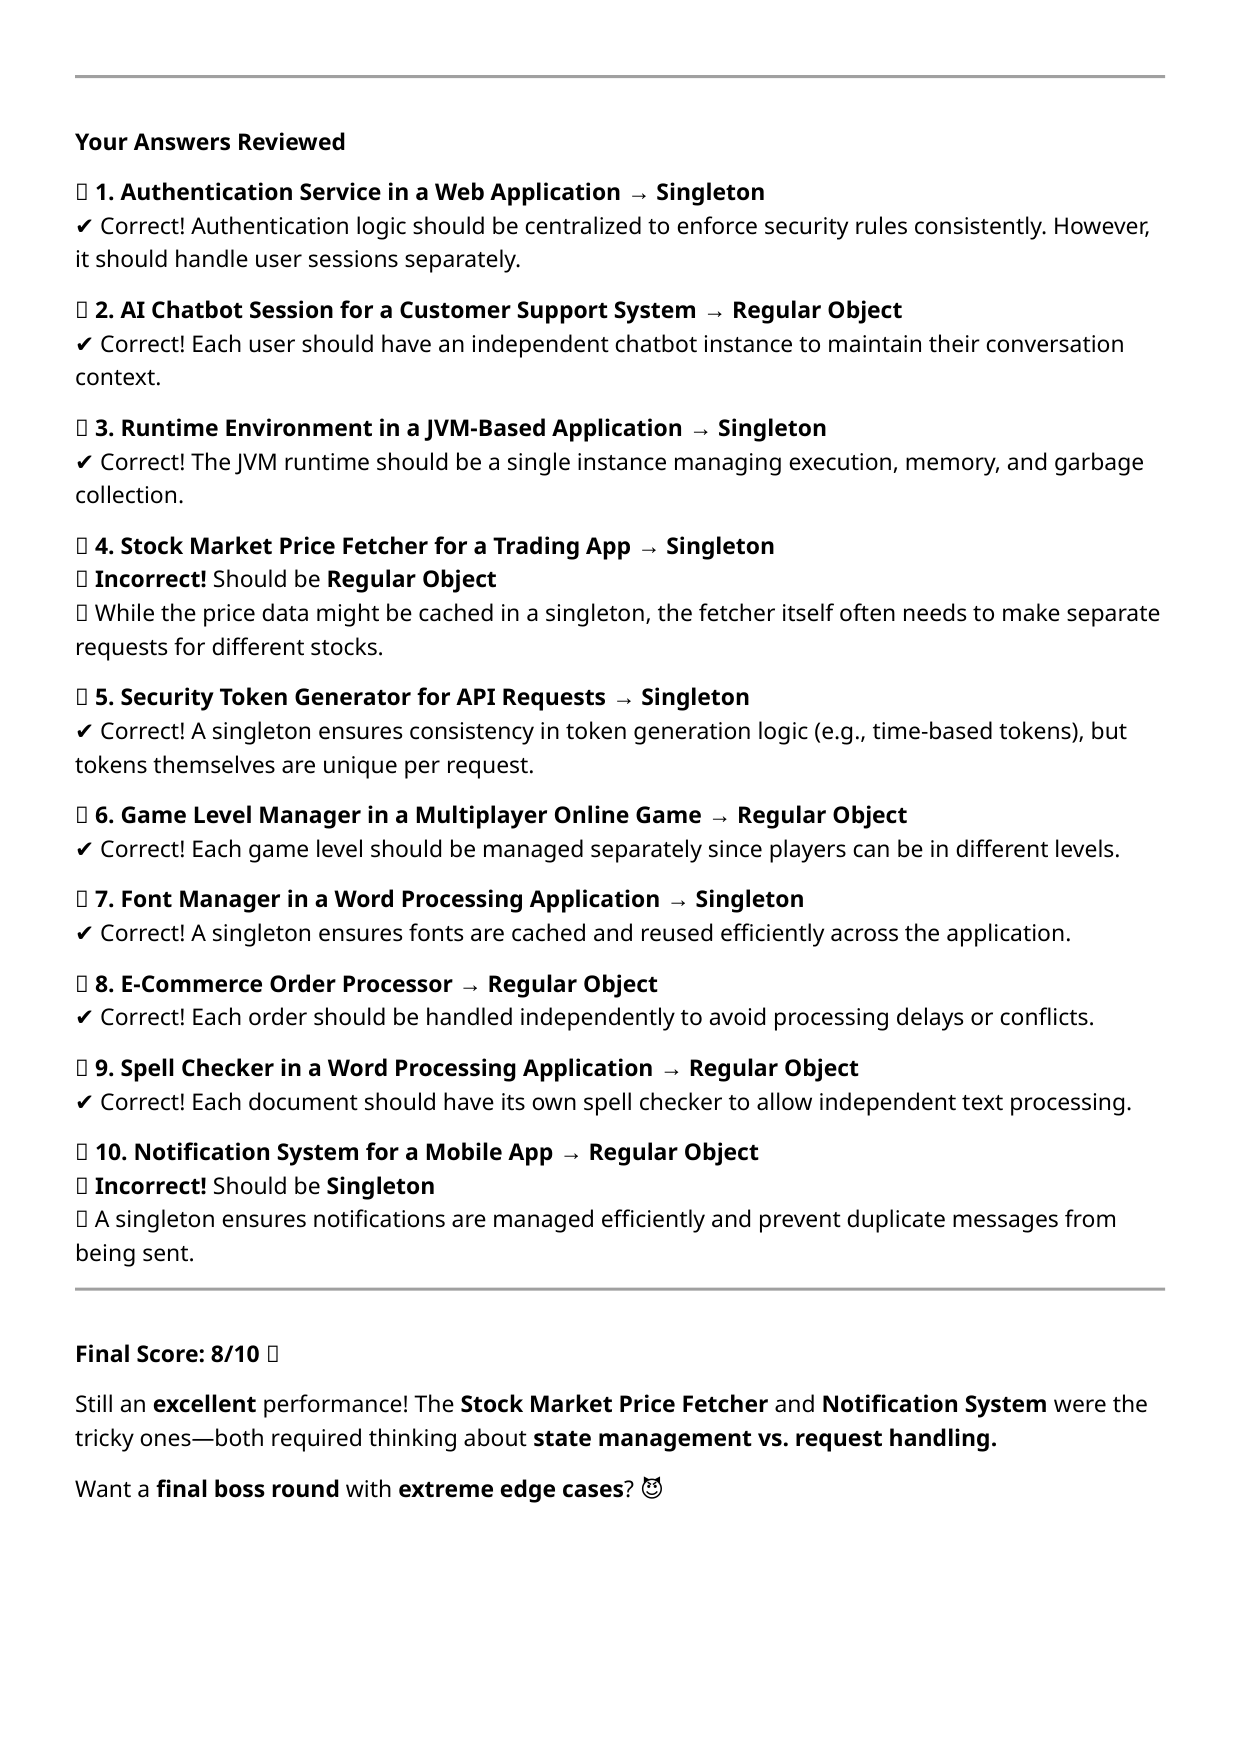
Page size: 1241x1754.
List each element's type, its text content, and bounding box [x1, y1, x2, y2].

text ✅ 1. Authentication Service in a Web Application → Singleton ✔ Correct! Authentication logic should be centralized to enforce security rules consistently. However, it should handle user sessions separately. [75, 176, 1165, 274]
text ✅ 8. E-Commerce Order Processor → Regular Object ✔ Correct! Each order should be handled independently to avoid processing delays or conflicts. [75, 967, 1165, 1032]
text Your Answers Reviewed [75, 125, 1165, 157]
text ✅ 5. Security Token Generator for API Requests → Singleton ✔ Correct! A singleton ensures consistency in token generation logic (e.g., time-based tokens), but tokens themselves are unique per request. [75, 681, 1165, 780]
text Still an excellent performance! The Stock Market Price Fetcher and Notification System were the tricky ones—both required thinking about state management vs. request handling. [75, 1388, 1165, 1453]
text ✅ 7. Font Manager in a Word Processing Application → Singleton ✔ Correct! A singleton ensures fonts are cached and reused efficiently across the application. [75, 883, 1165, 948]
text ❌ 10. Notification System for a Mobile App → Regular Object ❌ Incorrect! Should be Singleton 🔹 A singleton ensures notifications are managed efficiently and prevent duplicate messages from being sent. [75, 1136, 1165, 1268]
text Want a final boss round with extreme edge cases? 😈🔥 [75, 1472, 1165, 1504]
text ✅ 9. Spell Checker in a Word Processing Application → Regular Object ✔ Correct! Each document should have its own spell checker to allow independent text processing. [75, 1052, 1165, 1117]
text ✅ 3. Runtime Environment in a JVM-Based Application → Singleton ✔ Correct! The JVM runtime should be a single instance managing execution, memory, and garbage collection. [75, 412, 1165, 510]
text ❌ 4. Stock Market Price Fetcher for a Trading App → Singleton ❌ Incorrect! Should be Regular Object 🔹 While the price data might be cached in a singleton, the fetcher itself often needs to make separate requests for different stocks. [75, 529, 1165, 662]
text Final Score: 8/10 🎉 [75, 1338, 1165, 1369]
text ✅ 2. AI Chatbot Session for a Customer Support System → Regular Object ✔ Correct! Each user should have an independent chatbot instance to maintain their conversation context. [75, 294, 1165, 392]
text ✅ 6. Game Level Manager in a Multiplayer Online Game → Regular Object ✔ Correct! Each game level should be managed separately since players can be in different levels. [75, 799, 1165, 864]
